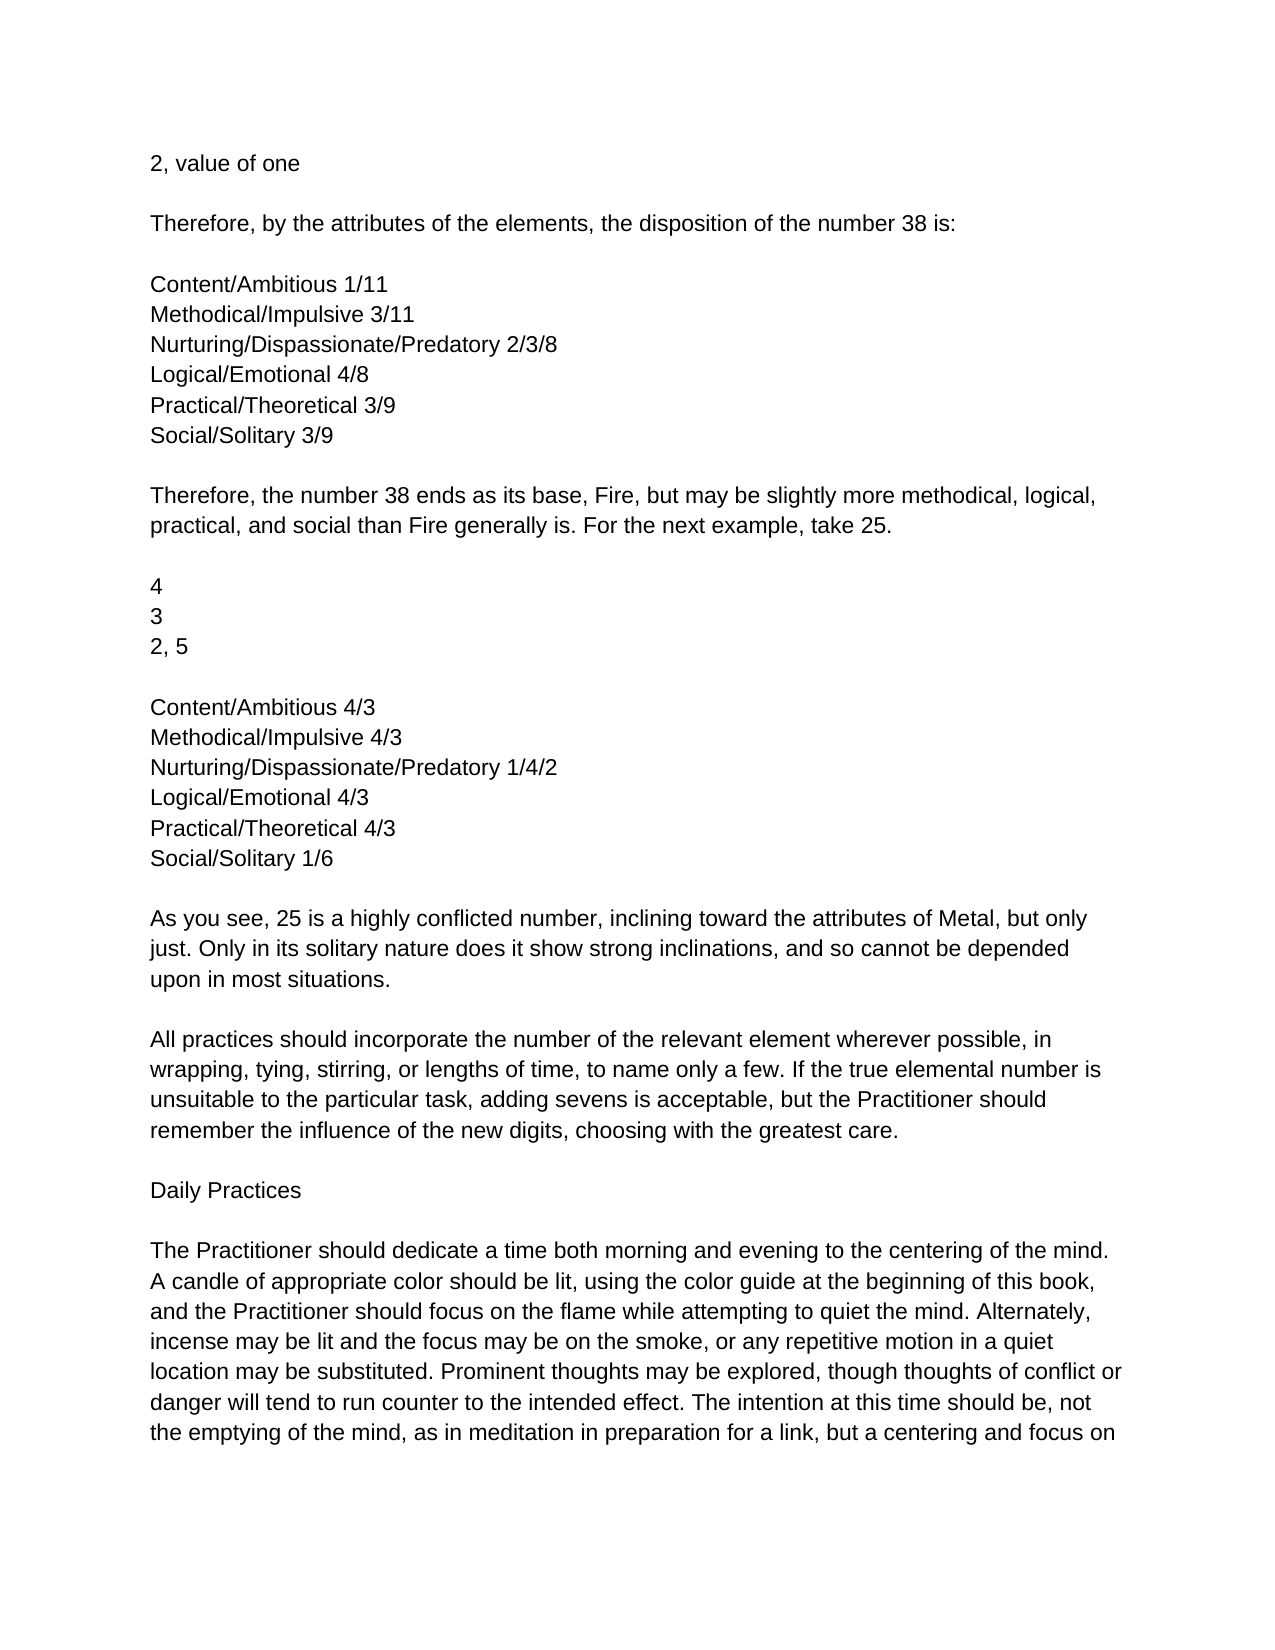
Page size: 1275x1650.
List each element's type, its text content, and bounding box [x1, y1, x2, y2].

text 3 [150, 603, 1125, 629]
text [150, 1237, 1125, 1445]
text 2, 5 [150, 633, 1125, 660]
text As you see, 25 is a highly conflicted number, inclining toward the attributes of Metal, but only just. Only in its solitary nature does it show strong inclinations, and so cannot be depended upon in most situations. [150, 905, 1125, 992]
text Social/Solitary 3/9 [150, 422, 1125, 448]
text Nurturing/Dispassionate/Predatory 1/4/2 [150, 754, 1125, 781]
text All practices should incorporate the number of the relevant element wherever possible, in wrapping, tying, stirring, or lengths of time, to name only a few. If the true elemental number is unsuitable to the particular task, adding sevens is acceptable, but the Practitioner should remember the influence of the new digits, choosing with the greatest care. [150, 1026, 1125, 1143]
text Practical/Theoretical 4/3 [150, 814, 1125, 841]
text Content/Ambitious 1/11 [150, 271, 1125, 297]
text Logical/Emotional 4/8 [150, 361, 1125, 388]
text Therefore, by the attributes of the elements, the disposition of the number 38 is: [150, 210, 1125, 237]
text Content/Ambitious 4/3 [150, 694, 1125, 720]
text Logical/Emotional 4/3 [150, 784, 1125, 811]
text 4 [150, 573, 1125, 599]
text Daily Practices [150, 1177, 1125, 1203]
text Social/Solitary 1/6 [150, 845, 1125, 871]
text Practical/Theoretical 3/9 [150, 392, 1125, 418]
text 2, value of one [150, 150, 1125, 176]
text Methodical/Impulsive 4/3 [150, 724, 1125, 750]
text Methodical/Impulsive 3/11 [150, 301, 1125, 327]
text Therefore, the number 38 ends as its base, Fire, but may be slightly more methodical, logical, practical, and social than Fire generally is. For the next example, take 25. [150, 482, 1125, 539]
text Nurturing/Dispassionate/Predatory 2/3/8 [150, 331, 1125, 358]
